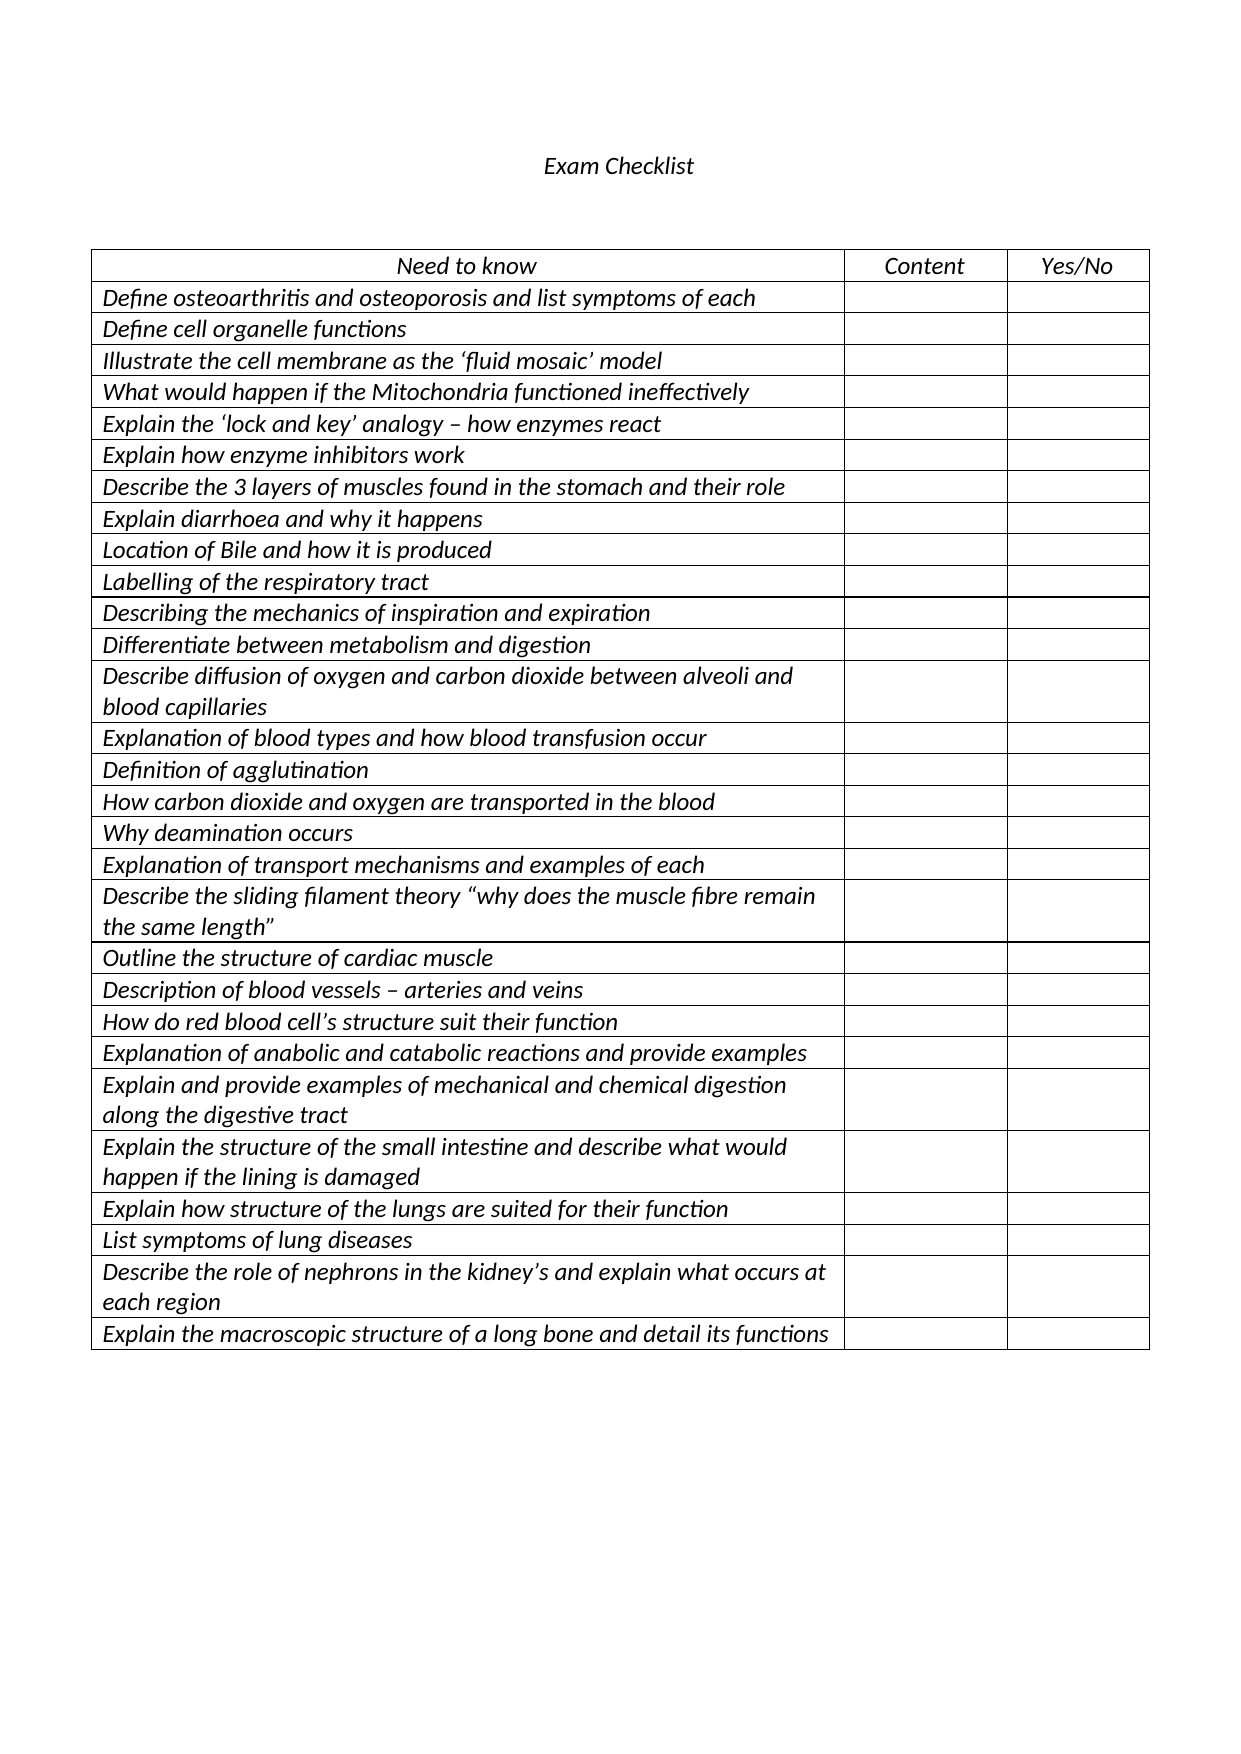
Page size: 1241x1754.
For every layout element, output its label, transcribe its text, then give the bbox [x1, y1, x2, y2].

table_cell [845, 629, 1007, 659]
table_cell [1008, 817, 1149, 848]
table_cell [1008, 849, 1149, 879]
table_cell [1008, 974, 1149, 1004]
table_cell [1008, 661, 1149, 722]
table_cell [1008, 440, 1149, 470]
table_cell [845, 471, 1007, 502]
table_cell Explain the macroscopic structure of a long bone and detail its functions [92, 1318, 844, 1349]
table_cell Explanation of blood types and how blood transfusion occur [92, 723, 844, 753]
table_cell [1008, 408, 1149, 438]
table_cell [1008, 880, 1149, 941]
table_cell [845, 1256, 1007, 1317]
table_cell Explanation of anabolic and catabolic reactions and provide examples [92, 1037, 844, 1068]
table_cell [1008, 1193, 1149, 1223]
text Exam Checklist [150, 150, 1090, 181]
table_cell [845, 754, 1007, 785]
table_cell Describe diffusion of oxygen and carbon dioxide between alveoli and blood capillaries [92, 661, 844, 722]
table_header Content [845, 250, 1007, 281]
table_cell [1008, 1037, 1149, 1068]
table_cell [1008, 723, 1149, 753]
table_cell [845, 566, 1007, 596]
table_cell Why deamination occurs [92, 817, 844, 848]
table_header Need to know [92, 250, 844, 281]
table_cell [1008, 282, 1149, 312]
table_cell Describe the 3 layers of muscles found in the stomach and their role [92, 471, 844, 502]
table_cell Explain the structure of the small intestine and describe what would happen if the lining is damaged [92, 1131, 844, 1192]
table_cell [845, 786, 1007, 816]
table_cell Differentiate between metabolism and digestion [92, 629, 844, 659]
table_cell [845, 1006, 1007, 1036]
table_cell Outline the structure of cardiac muscle [92, 943, 844, 973]
table_cell List symptoms of lung diseases [92, 1225, 844, 1255]
table_cell [1008, 1069, 1149, 1130]
table_cell [845, 849, 1007, 879]
table_cell [1008, 534, 1149, 565]
table_cell [1008, 1225, 1149, 1255]
table_cell [845, 880, 1007, 941]
table_cell [845, 503, 1007, 533]
table_cell [1008, 1006, 1149, 1036]
table_cell [1008, 943, 1149, 973]
table_cell [1008, 1318, 1149, 1349]
table_cell [1008, 313, 1149, 344]
table_cell [1008, 566, 1149, 596]
table_cell [845, 1318, 1007, 1349]
table_cell [845, 534, 1007, 565]
table_cell [845, 376, 1007, 407]
table_cell [845, 313, 1007, 344]
table_cell [1008, 503, 1149, 533]
table_cell [845, 1193, 1007, 1223]
table_cell [1008, 376, 1149, 407]
table_cell Illustrate the cell membrane as the ‘fluid mosaic’ model [92, 345, 844, 375]
table_cell [1008, 786, 1149, 816]
table_cell Labelling of the respiratory tract [92, 566, 844, 596]
table_cell [845, 282, 1007, 312]
table_cell Explain diarrhoea and why it happens [92, 503, 844, 533]
table_cell [845, 598, 1007, 628]
table_cell [1008, 1131, 1149, 1192]
table_cell [1008, 345, 1149, 375]
table_cell [845, 1131, 1007, 1192]
table_cell [1008, 754, 1149, 785]
table_cell What would happen if the Mitochondria functioned ineffectively [92, 376, 844, 407]
table_cell [845, 408, 1007, 438]
table_cell Explain how enzyme inhibitors work [92, 440, 844, 470]
table_cell [1008, 598, 1149, 628]
table_cell [845, 661, 1007, 722]
table_cell Description of blood vessels – arteries and veins [92, 974, 844, 1004]
table_header Yes/No [1008, 250, 1149, 281]
table_cell Definition of agglutination [92, 754, 844, 785]
table_cell Explain the ‘lock and key’ analogy – how enzymes react [92, 408, 844, 438]
table_cell Location of Bile and how it is produced [92, 534, 844, 565]
table_cell [845, 345, 1007, 375]
table_cell [845, 723, 1007, 753]
table_cell How carbon dioxide and oxygen are transported in the blood [92, 786, 844, 816]
table_cell [1008, 471, 1149, 502]
table_cell [845, 943, 1007, 973]
table_cell Explain and provide examples of mechanical and chemical digestion along the digestive tract [92, 1069, 844, 1130]
table_cell [845, 974, 1007, 1004]
table_cell [845, 440, 1007, 470]
table_cell Define osteoarthritis and osteoporosis and list symptoms of each [92, 282, 844, 312]
table_cell Define cell organelle functions [92, 313, 844, 344]
table_cell [1008, 1256, 1149, 1317]
table_cell How do red blood cell’s structure suit their function [92, 1006, 844, 1036]
table_cell Explain how structure of the lungs are suited for their function [92, 1193, 844, 1223]
table_cell Describe the role of nephrons in the kidney’s and explain what occurs at each region [92, 1256, 844, 1317]
table_cell Describing the mechanics of inspiration and expiration [92, 598, 844, 628]
table_cell [845, 1037, 1007, 1068]
table_cell [1008, 629, 1149, 659]
table_cell [845, 1225, 1007, 1255]
table_cell [845, 817, 1007, 848]
table_cell Describe the sliding filament theory “why does the muscle fibre remain the same length” [92, 880, 844, 941]
table_cell Explanation of transport mechanisms and examples of each [92, 849, 844, 879]
table_cell [845, 1069, 1007, 1130]
